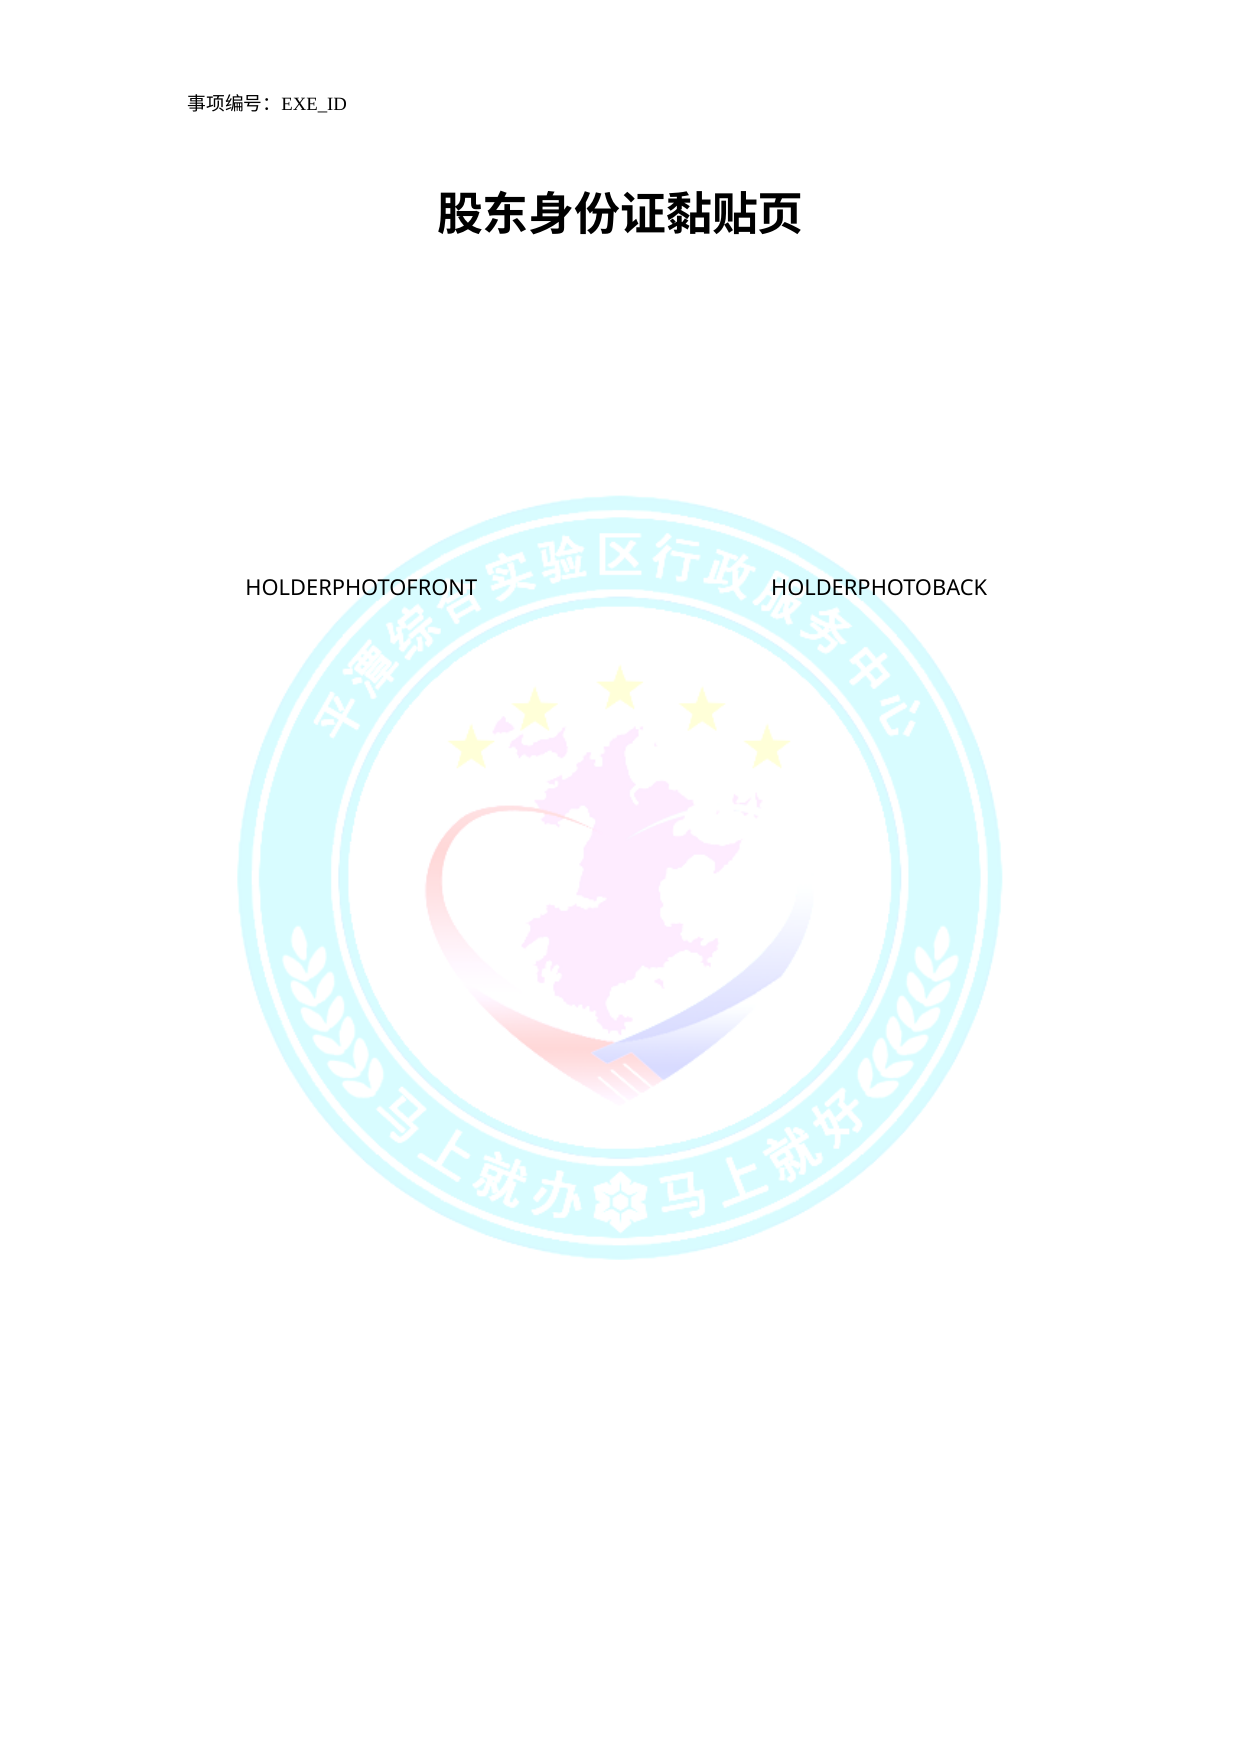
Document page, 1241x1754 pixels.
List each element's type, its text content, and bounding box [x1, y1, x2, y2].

table_header HOLDERPHOTOFRONT [102, 260, 620, 915]
table_header HOLDERPHOTOBACK [620, 260, 1138, 915]
text 股东身份证黏贴页 [187, 162, 1053, 259]
